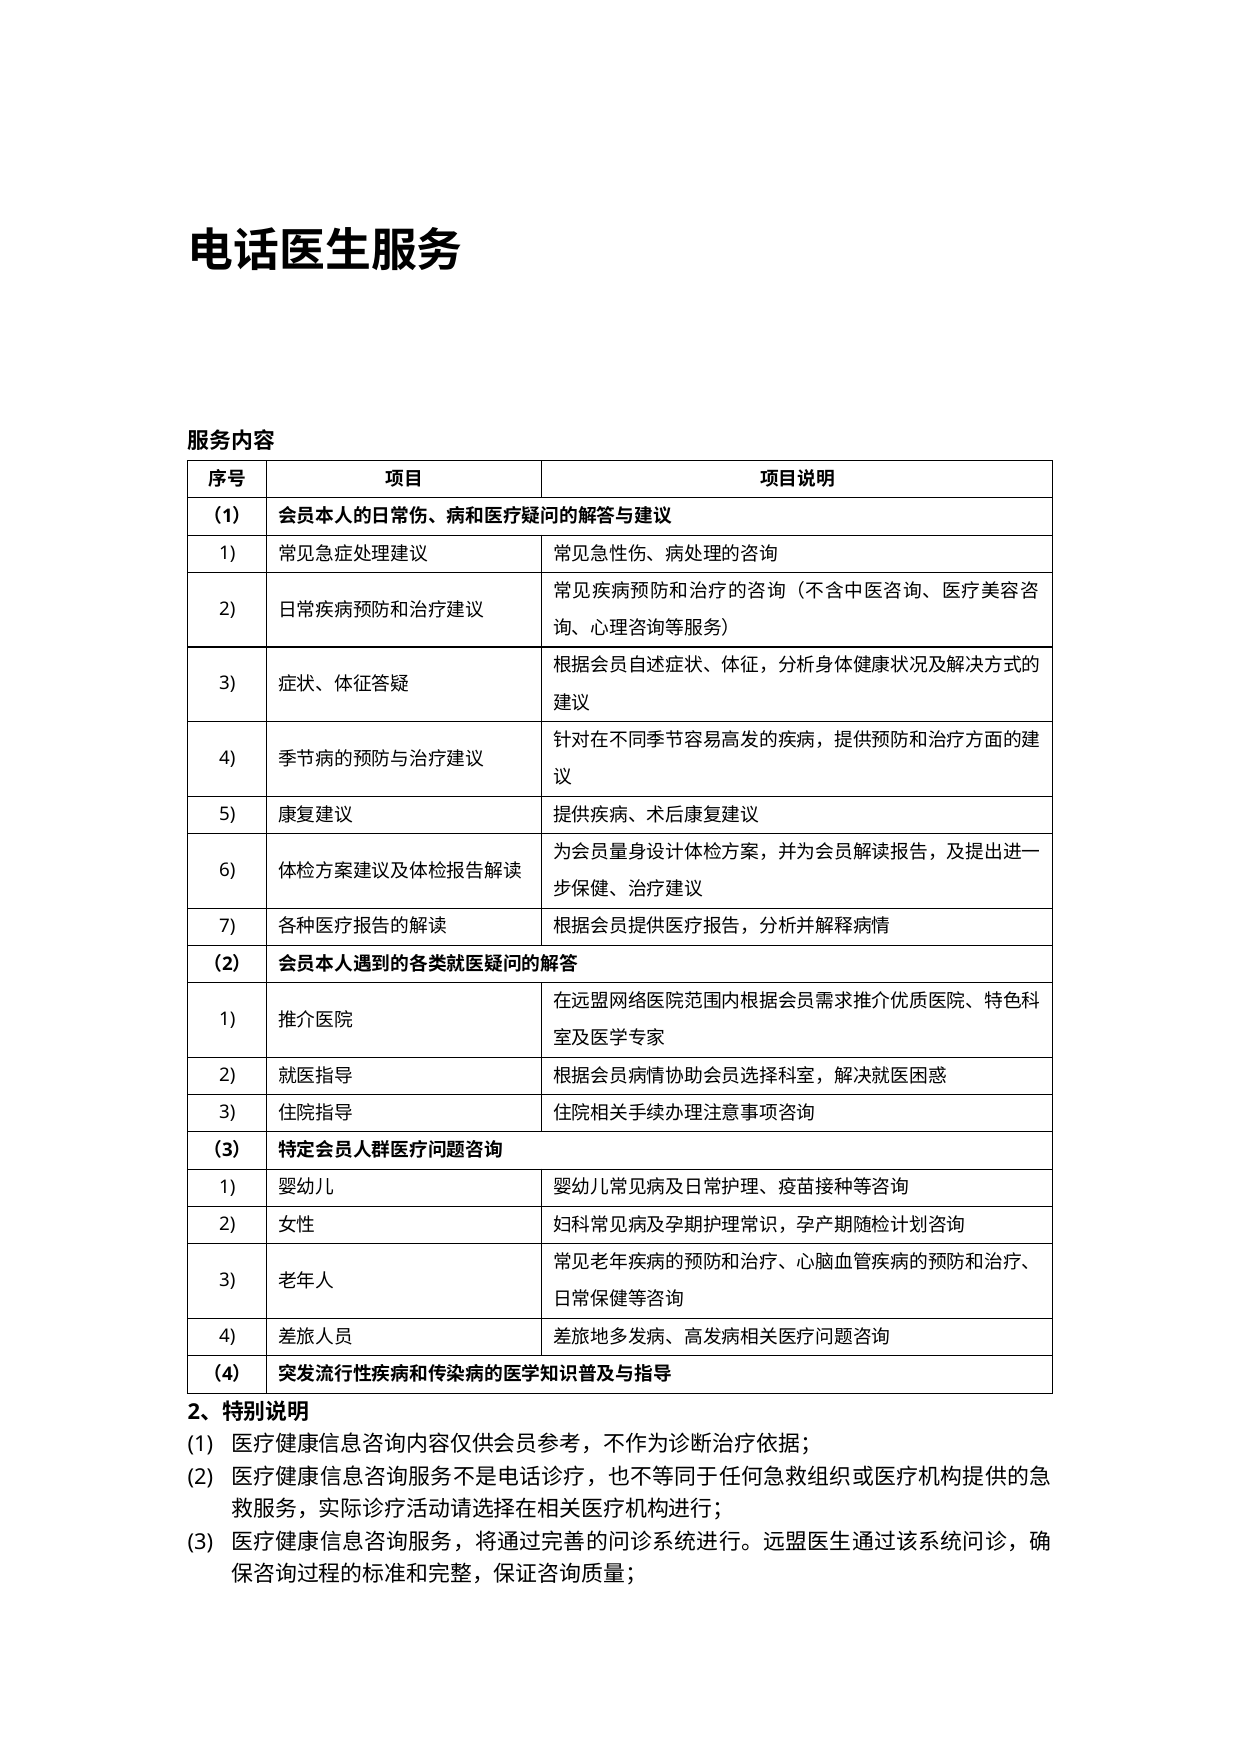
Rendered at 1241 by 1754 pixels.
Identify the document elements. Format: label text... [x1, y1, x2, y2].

table_cell 康复建议 [267, 797, 541, 833]
table_cell 2) [188, 573, 266, 646]
table_cell 特定会员人群医疗问题咨询 [267, 1132, 1052, 1168]
table_cell 体检方案建议及体检报告解读 [267, 834, 541, 907]
table_cell （1） [188, 498, 266, 534]
table_cell 妇科常见病及孕期护理常识，孕产期随检计划咨询 [542, 1207, 1052, 1243]
table_cell 根据会员病情协助会员选择科室，解决就医困惑 [542, 1058, 1052, 1094]
table_cell 根据会员提供医疗报告，分析并解释病情 [542, 909, 1052, 945]
table_cell 突发流行性疾病和传染病的医学知识普及与指导 [267, 1356, 1052, 1392]
table_cell 老年人 [267, 1244, 541, 1318]
table_cell 日常疾病预防和治疗建议 [267, 573, 541, 646]
table_cell 4) [188, 722, 266, 796]
table_cell 6) [188, 834, 266, 907]
table_cell 4) [188, 1319, 266, 1355]
table_header 项目 [267, 461, 541, 497]
table_cell 推介医院 [267, 983, 541, 1057]
table_cell 会员本人的日常伤、病和医疗疑问的解答与建议 [267, 498, 1052, 534]
table_cell 常见老年疾病的预防和治疗、心脑血管疾病的预防和治疗、日常保健等咨询 [542, 1244, 1052, 1318]
table_cell 各种医疗报告的解读 [267, 909, 541, 945]
table_cell 住院指导 [267, 1095, 541, 1131]
table_cell 1) [188, 536, 266, 572]
list 医疗健康信息咨询服务，将通过完善的问诊系统进行。远盟医生通过该系统问诊，确保咨询过程的标准和完整，保证咨询质量； [187, 1523, 1053, 1588]
table_cell 常见急性伤、病处理的咨询 [542, 536, 1052, 572]
table_cell 差旅地多发病、高发病相关医疗问题咨询 [542, 1319, 1052, 1355]
table_cell 女性 [267, 1207, 541, 1243]
table_cell （4） [188, 1356, 266, 1392]
table_cell 症状、体征答疑 [267, 648, 541, 721]
table_cell 3) [188, 1244, 266, 1318]
table_cell 2) [188, 1207, 266, 1243]
table_cell 住院相关手续办理注意事项咨询 [542, 1095, 1052, 1131]
table_cell 提供疾病、术后康复建议 [542, 797, 1052, 833]
table_cell 3) [188, 648, 266, 721]
table_header 项目说明 [542, 461, 1052, 497]
table_cell 婴幼儿常见病及日常护理、疫苗接种等咨询 [542, 1170, 1052, 1206]
table_cell 1) [188, 1170, 266, 1206]
table_cell 婴幼儿 [267, 1170, 541, 1206]
table_cell 3) [188, 1095, 266, 1131]
table_cell 7) [188, 909, 266, 945]
table_cell 针对在不同季节容易高发的疾病，提供预防和治疗方面的建议 [542, 722, 1052, 796]
table_cell 在远盟网络医院范围内根据会员需求推介优质医院、特色科室及医学专家 [542, 983, 1052, 1057]
table_cell （3） [188, 1132, 266, 1168]
table_cell 会员本人遇到的各类就医疑问的解答 [267, 946, 1052, 982]
list 医疗健康信息咨询服务不是电话诊疗，也不等同于任何急救组织或医疗机构提供的急救服务，实际诊疗活动请选择在相关医疗机构进行； [187, 1458, 1053, 1523]
table_cell 常见疾病预防和治疗的咨询（不含中医咨询、医疗美容咨询、心理咨询等服务） [542, 573, 1052, 646]
text 服务内容 [187, 423, 1053, 455]
table_header 序号 [188, 461, 266, 497]
table_cell （2） [188, 946, 266, 982]
text 2、特别说明 [187, 1394, 1053, 1426]
table_cell 就医指导 [267, 1058, 541, 1094]
table_cell 为会员量身设计体检方案，并为会员解读报告，及提出进一步保健、治疗建议 [542, 834, 1052, 907]
table_cell 根据会员自述症状、体征，分析身体健康状况及解决方式的建议 [542, 648, 1052, 721]
table_cell 1) [188, 983, 266, 1057]
table_cell 常见急症处理建议 [267, 536, 541, 572]
subtitle 电话医生服务 [187, 197, 1053, 295]
table_cell 差旅人员 [267, 1319, 541, 1355]
table_cell 5) [188, 797, 266, 833]
table_cell 季节病的预防与治疗建议 [267, 722, 541, 796]
list 医疗健康信息咨询内容仅供会员参考，不作为诊断治疗依据； [187, 1426, 1053, 1458]
table_cell 2) [188, 1058, 266, 1094]
